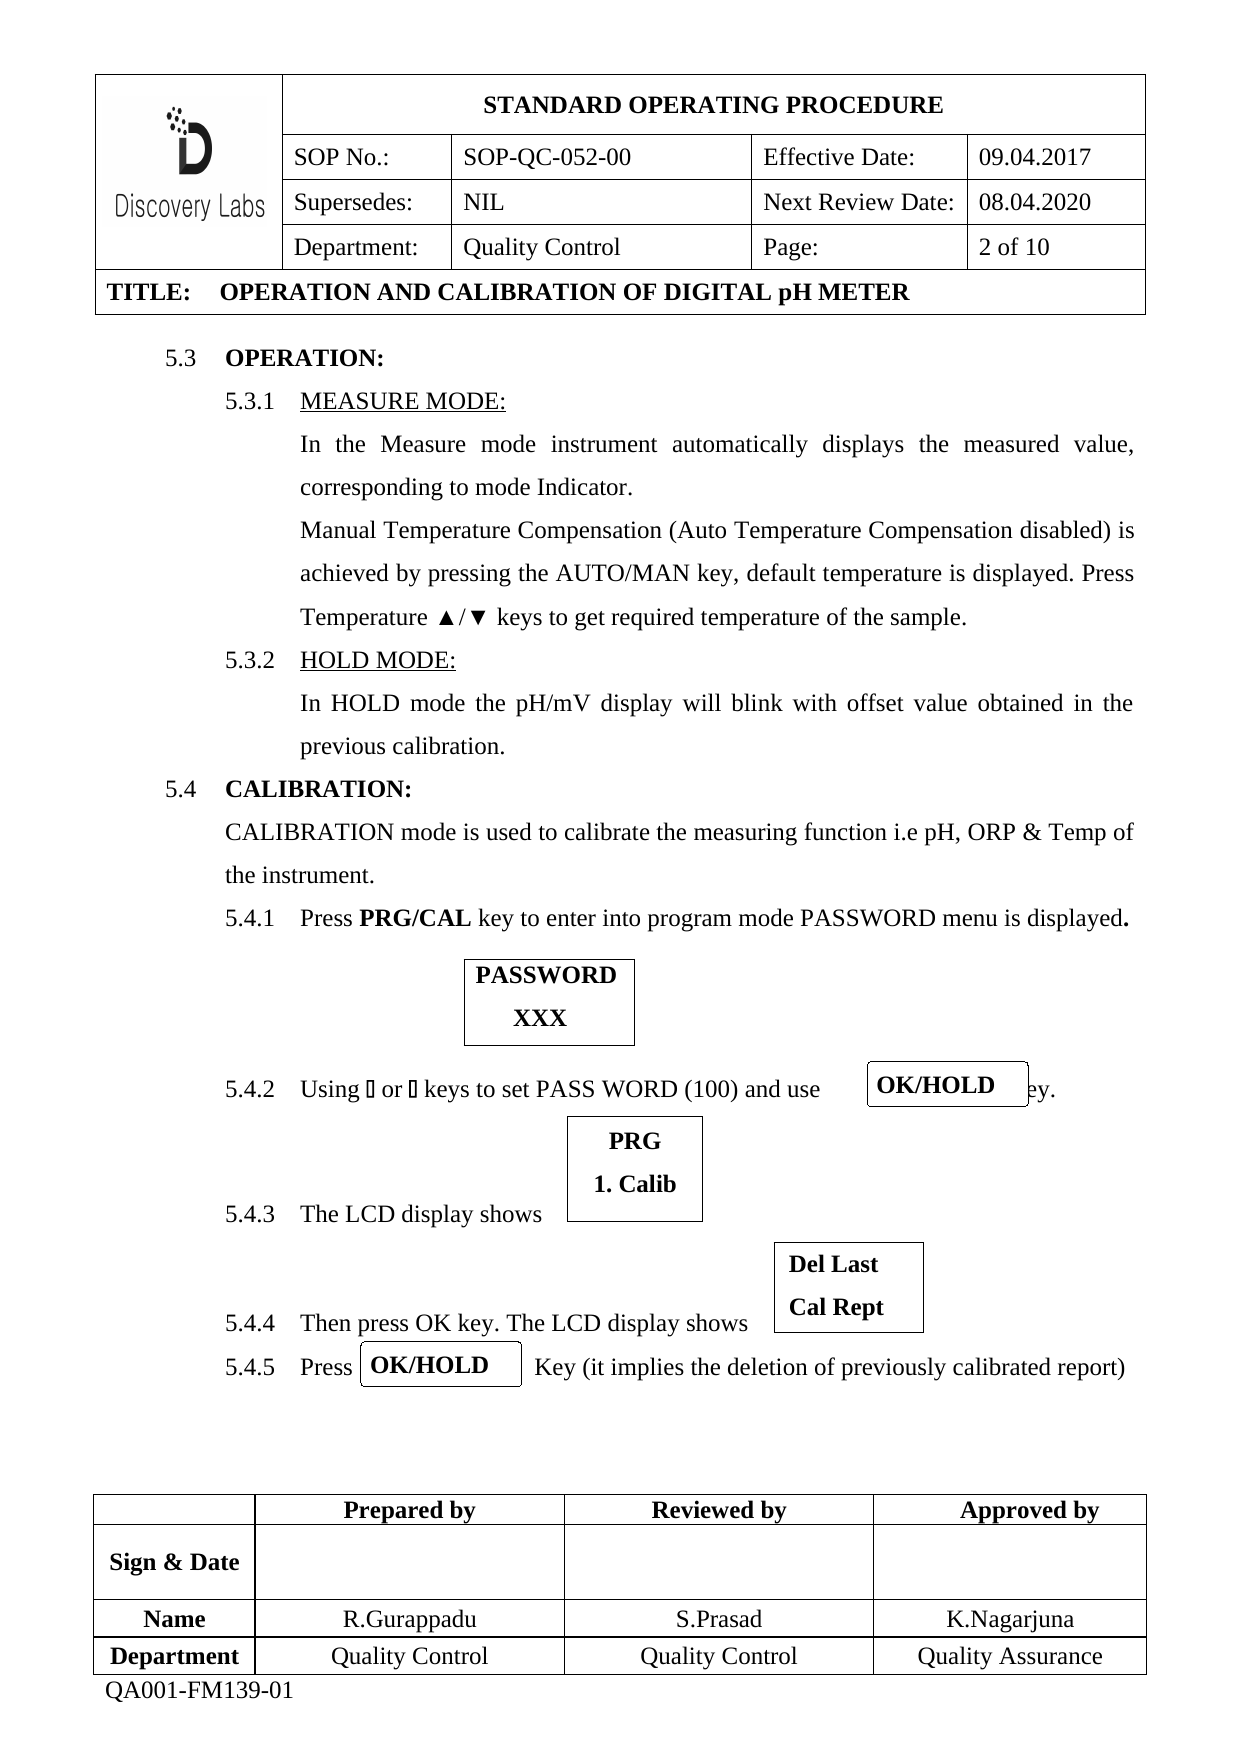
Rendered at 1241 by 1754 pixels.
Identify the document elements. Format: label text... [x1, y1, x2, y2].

list OPERATION: [165, 343, 1135, 372]
list In HOLD mode the pH/mV display will blink with offset value obtained in the previous calibration. [300, 688, 1135, 760]
list Using or keys to set PASS WORD (100) and use Key. [1029, 1074, 1135, 1102]
list HOLD MODE: [225, 645, 1135, 673]
list Manual Temperature Compensation (Auto Temperature Compensation disabled) is achieved by pressing the AUTO/MAN key, default temperature is displayed. Press Temperature ▲/▼ keys to get required temperature of the sample. [300, 515, 1135, 630]
list The LCD display shows [225, 1117, 1135, 1227]
list MEASURE MODE: [225, 386, 1135, 415]
list CALIBRATION: [165, 774, 1135, 803]
table_header PASSWORD XXX [465, 960, 634, 1045]
list CALIBRATION mode is used to calibrate the measuring function i.e pH, ORP & Temp of the instrument. [225, 817, 1135, 889]
list Press PRG/CAL key to enter into program mode PASSWORD menu is displayed. [225, 903, 1135, 932]
list Using or keys to set PASS WORD (100) and use Key. [225, 1074, 867, 1102]
list Then press OK key. The LCD display shows [225, 1242, 1135, 1337]
list In the Measure mode instrument automatically displays the measured value, corresponding to mode Indicator. [300, 429, 1135, 501]
list Press Key (it implies the deletion of previously calibrated report) [522, 1352, 1135, 1380]
